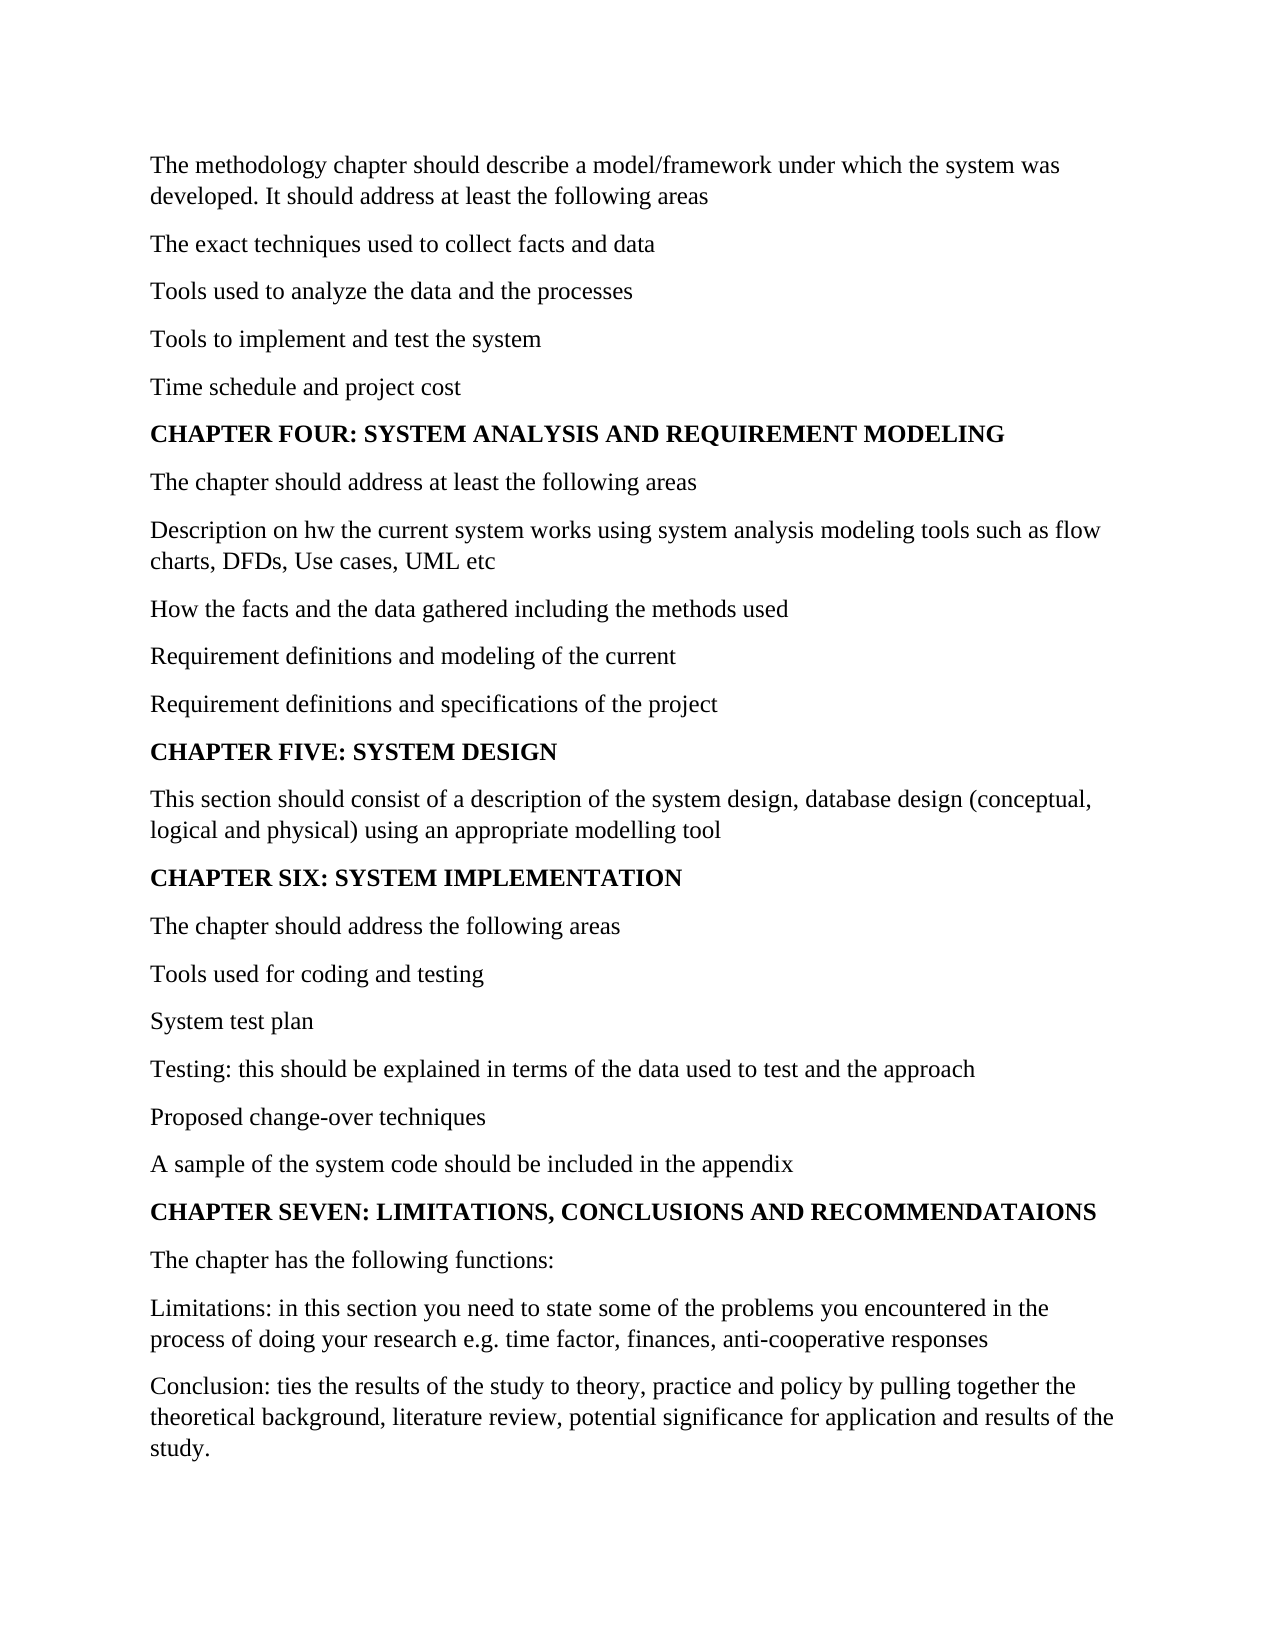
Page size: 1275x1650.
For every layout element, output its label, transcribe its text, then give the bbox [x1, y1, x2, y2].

text The exact techniques used to collect facts and data [150, 229, 1125, 257]
text System test plan [150, 1006, 1125, 1035]
text Time schedule and project cost [150, 372, 1125, 401]
text Testing: this should be explained in terms of the data used to test and the approach [150, 1054, 1125, 1083]
text CHAPTER SEVEN: LIMITATIONS, CONCLUSIONS AND RECOMMENDATAIONS [150, 1197, 1125, 1226]
text Proposed change-over techniques [150, 1102, 1125, 1131]
text CHAPTER SIX: SYSTEM IMPLEMENTATION [150, 863, 1125, 892]
text Limitations: in this section you need to state some of the problems you encountered in the process of doing your research e.g. time factor, finances, anti-cooperative responses [150, 1293, 1125, 1352]
text Tools used to analyze the data and the processes [150, 276, 1125, 305]
text A sample of the system code should be included in the appendix [150, 1149, 1125, 1178]
text Requirement definitions and modeling of the current [150, 641, 1125, 670]
text The methodology chapter should describe a model/framework under which the system was developed. It should address at least the following areas [150, 150, 1125, 210]
text The chapter has the following functions: [150, 1245, 1125, 1274]
text How the facts and the data gathered including the methods used [150, 594, 1125, 622]
text Description on hw the current system works using system analysis modeling tools such as flow charts, DFDs, Use cases, UML etc [150, 515, 1125, 575]
text Tools to implement and test the system [150, 324, 1125, 353]
text Requirement definitions and specifications of the project [150, 689, 1125, 718]
text This section should consist of a description of the system design, database design (conceptual, logical and physical) using an appropriate modelling tool [150, 784, 1125, 844]
text Tools used for coding and testing [150, 959, 1125, 987]
text The chapter should address at least the following areas [150, 467, 1125, 496]
text CHAPTER FOUR: SYSTEM ANALYSIS AND REQUIREMENT MODELING [150, 419, 1125, 448]
text The chapter should address the following areas [150, 911, 1125, 940]
text CHAPTER FIVE: SYSTEM DESIGN [150, 737, 1125, 766]
